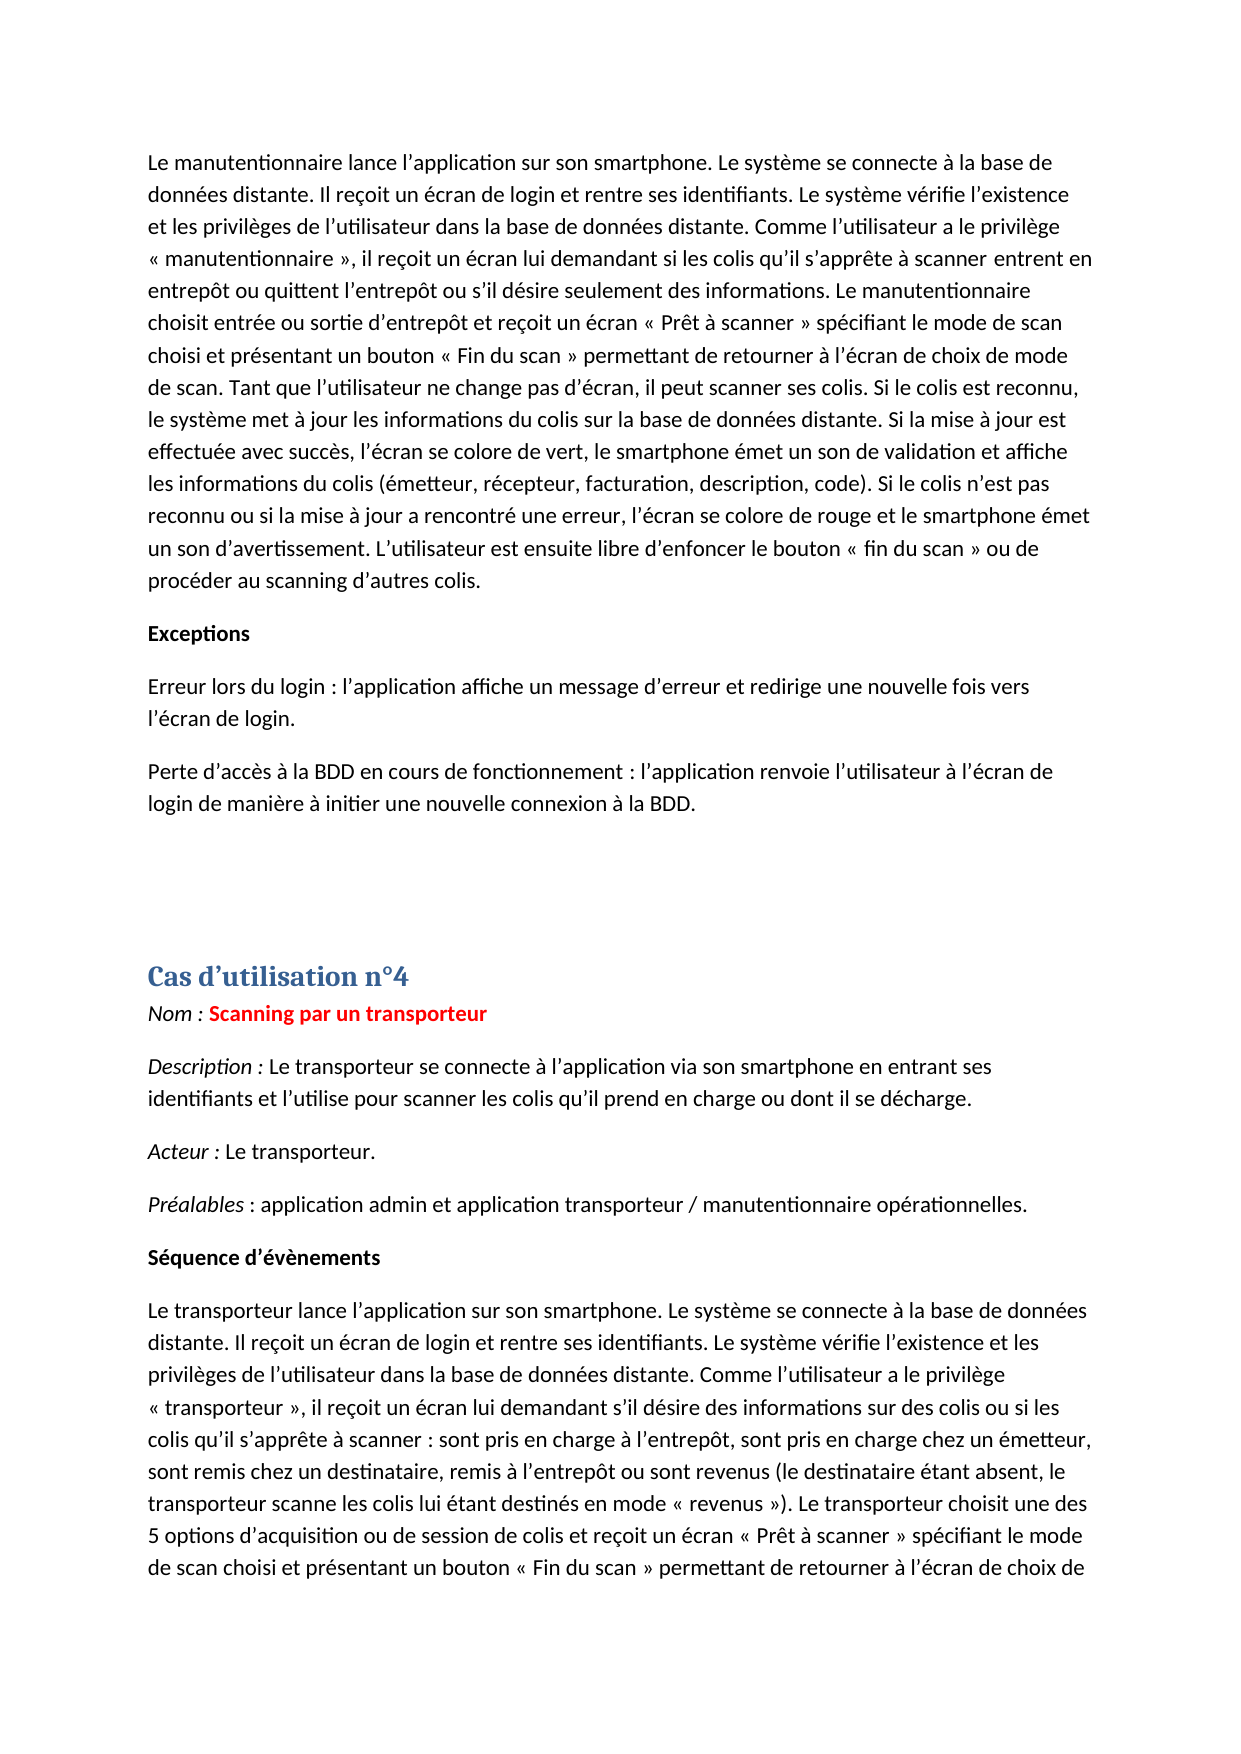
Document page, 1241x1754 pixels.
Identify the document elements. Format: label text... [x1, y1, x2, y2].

text Perte d’accès à la BDD en cours de fonctionnement : l’application renvoie l’utilisateur à l’écran de login de manière à initier une nouvelle connexion à la BDD. [148, 757, 1093, 817]
text Exceptions [148, 619, 1093, 647]
text Nom : Scanning par un transporteur [148, 999, 1093, 1027]
text Préalables : application admin et application transporteur / manutentionnaire opérationnelles. [148, 1190, 1093, 1218]
text Description : Le transporteur se connecte à l’application via son smartphone en entrant ses identifiants et l’utilise pour scanner les colis qu’il prend en charge ou dont il se décharge. [148, 1052, 1093, 1112]
text Erreur lors du login : l’application affiche un message d’erreur et redirige une nouvelle fois vers l’écran de login. [148, 672, 1093, 732]
text Le manutentionnaire lance l’application sur son smartphone. Le système se connecte à la base de données distante. Il reçoit un écran de login et rentre ses identifiants. Le système vérifie l’existence et les privilèges de l’utilisateur dans la base de données distante. Comme l’utilisateur a le privilège « manutentionnaire », il reçoit un écran lui demandant si les colis qu’il s’apprête à scanner entrent en entrepôt ou quittent l’entrepôt ou s’il désire seulement des informations. Le manutentionnaire choisit entrée ou sortie d’entrepôt et reçoit un écran « Prêt à scanner » spécifiant le mode de scan choisi et présentant un bouton « Fin du scan » permettant de retourner à l’écran de choix de mode de scan. Tant que l’utilisateur ne change pas d’écran, il peut scanner ses colis. Si le colis est reconnu, le système met à jour les informations du colis sur la base de données distante. Si la mise à jour est effectuée avec succès, l’écran se colore de vert, le smartphone émet un son de validation et affiche les informations du colis (émetteur, récepteur, facturation, description, code). Si le colis n’est pas reconnu ou si la mise à jour a rencontré une erreur, l’écran se colore de rouge et le smartphone émet un son d’avertissement. L’utilisateur est ensuite libre d’enfoncer le bouton « fin du scan » ou de procéder au scanning d’autres colis. [148, 148, 1093, 594]
text Séquence d’évènements [148, 1243, 1093, 1271]
text Acteur : Le transporteur. [148, 1137, 1093, 1165]
subtitle Cas d’utilisation n°4 [148, 960, 1093, 994]
